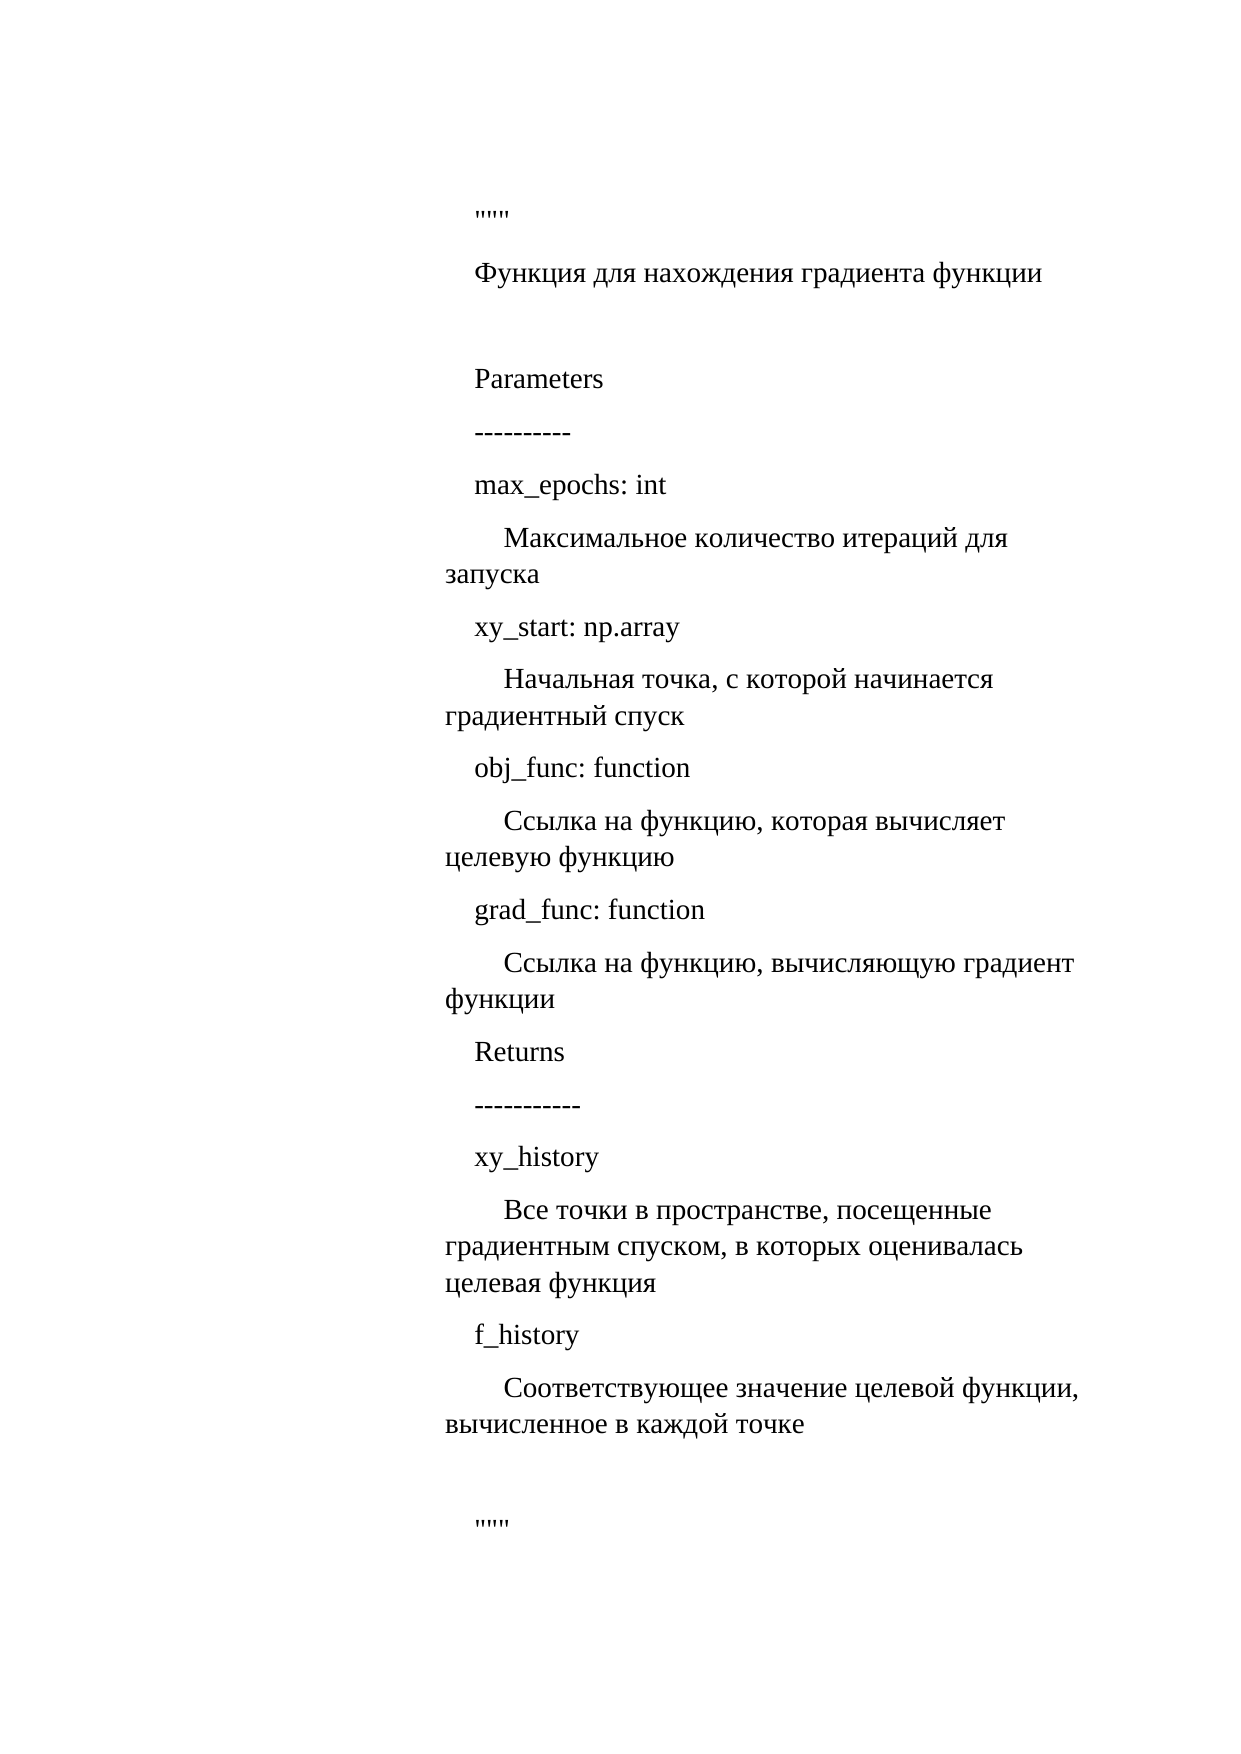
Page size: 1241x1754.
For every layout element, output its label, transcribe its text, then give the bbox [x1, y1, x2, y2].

text ---------- [445, 414, 1107, 448]
text Ссылка на функцию, вычисляющую градиент функции [445, 945, 1107, 1015]
text Returns [445, 1034, 1107, 1067]
text """ [445, 203, 1107, 236]
text """ [445, 1512, 1107, 1546]
text ----------- [445, 1087, 1107, 1120]
text xy_history [445, 1139, 1107, 1173]
text Начальная точка, с которой начинается градиентный спуск [445, 661, 1107, 731]
text obj_func: function [445, 750, 1107, 784]
text max_epochs: int [445, 467, 1107, 500]
text grad_func: function [445, 892, 1107, 926]
text Соответствующее значение целевой функции, вычисленное в каждой точке [445, 1370, 1107, 1440]
text xy_start: np.array [445, 609, 1107, 642]
text Функция для нахождения градиента функции [445, 256, 1107, 289]
text Максимальное количество итераций для запуска [445, 520, 1107, 589]
text Все точки в пространстве, посещенные градиентным спуском, в которых оценивалась целевая функция [445, 1192, 1107, 1298]
text Parameters [445, 361, 1107, 395]
text Ссылка на функцию, которая вычисляет целевую функцию [445, 803, 1107, 873]
text f_history [445, 1317, 1107, 1351]
